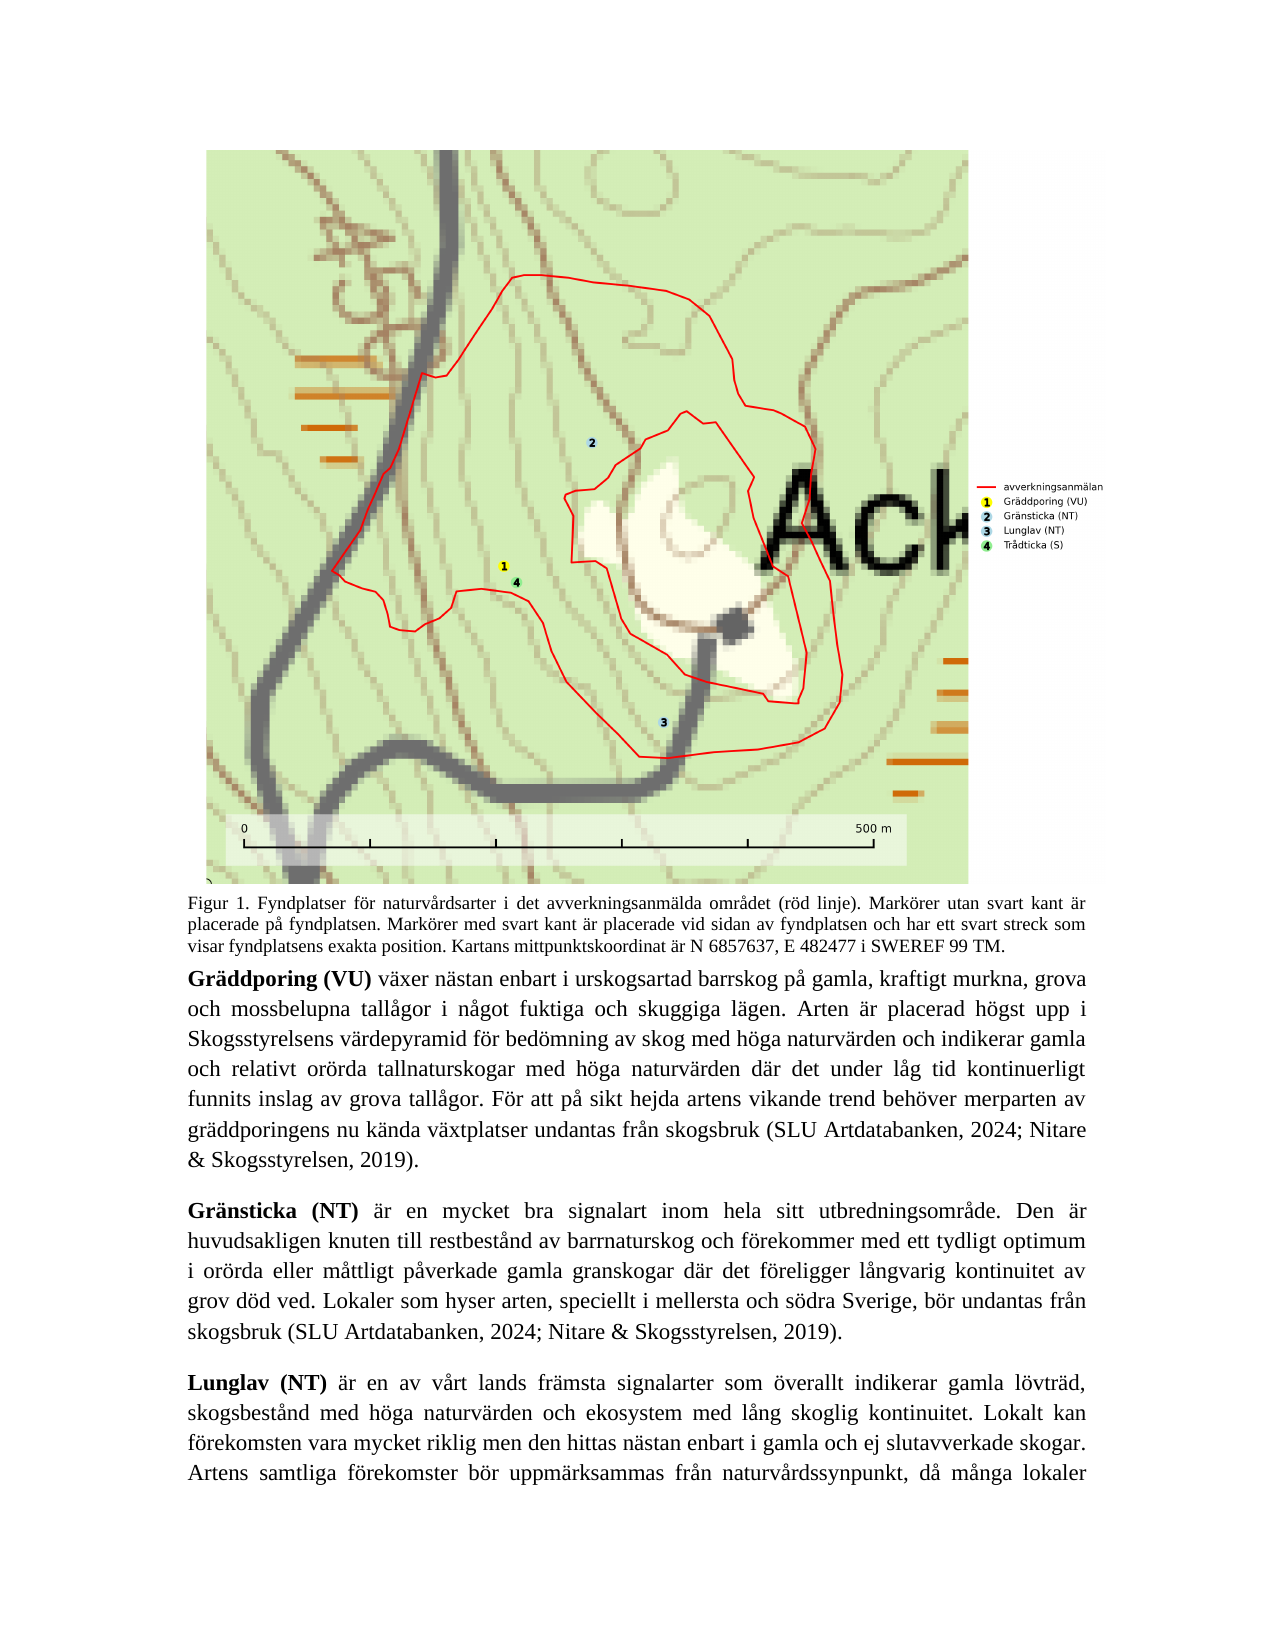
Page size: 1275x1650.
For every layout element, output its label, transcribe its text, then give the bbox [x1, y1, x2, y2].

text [187, 1369, 1087, 1486]
text Figur 1. Fyndplatser för naturvårdsarter i det avverkningsanmälda området (röd linje). Markörer utan svart kant är placerade på fyndplatsen. Markörer med svart kant är placerade vid sidan av fyndplatsen och har ett svart streck som visar fyndplatsens exakta position. Kartans mittpunktskoordinat är N 6857637, E 482477 i SWEREF 99 TM. [187, 892, 1087, 956]
text Gränsticka (NT) är en mycket bra signalart inom hela sitt utbredningsområde. Den är huvudsakligen knuten till restbestånd av barrnaturskog och förekommer med ett tydligt optimum i orörda eller måttligt påverkade gamla granskogar där det föreligger långvarig kontinuitet av grov död ved. Lokaler som hyser arten, speciellt i mellersta och södra Sverige, bör undantas från skogsbruk (SLU Artdatabanken, 2024; Nitare & Skogsstyrelsen, 2019). [187, 1197, 1087, 1344]
text Gräddporing (VU) växer nästan enbart i urskogsartad barrskog på gamla, kraftigt murkna, grova och mossbelupna tallågor i något fuktiga och skuggiga lägen. Arten är placerad högst upp i Skogsstyrelsens värdepyramid för bedömning av skog med höga naturvärden och indikerar gamla och relativt orörda tallnaturskogar med höga naturvärden där det under låg tid kontinuerligt funnits inslag av grova tallågor. För att på sikt hejda artens vikande trend behöver merparten av gräddporingens nu kända växtplatser undantas från skogsbruk (SLU Artdatabanken, 2024; Nitare & Skogsstyrelsen, 2019). [187, 964, 1087, 1172]
picture [206, 150, 1107, 884]
